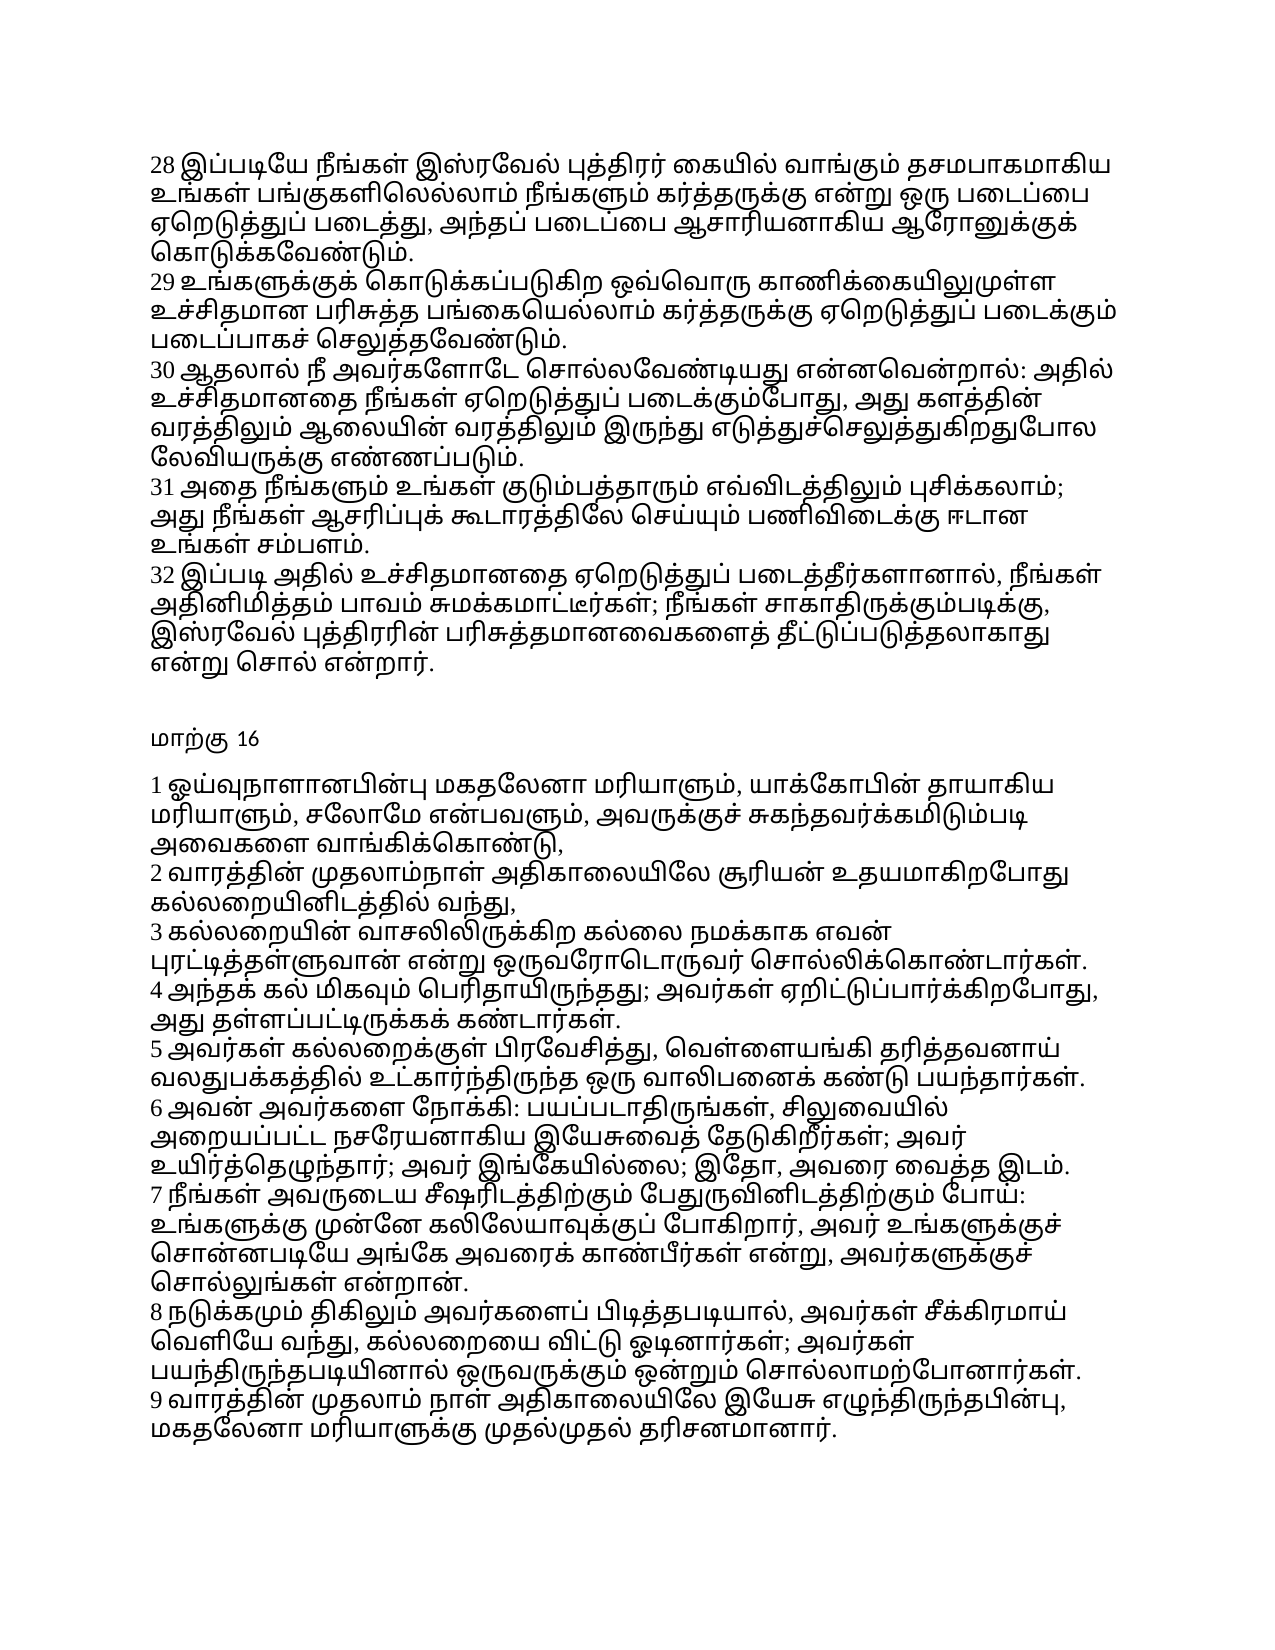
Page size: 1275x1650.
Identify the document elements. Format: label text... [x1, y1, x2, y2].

text 28இப்படியே நீங்கள் இஸ்ரவேல் புத்திரர் கையில் வாங்கும் தசமபாகமாகிய உங்கள் பங்குகளிலெல்லாம் நீங்களும் கர்த்தருக்கு என்று ஒரு படைப்பை ஏறெடுத்துப் படைத்து, அந்தப் படைப்பை ஆசாரியனாகிய ஆரோனுக்குக் கொடுக்கவேண்டும். [150, 150, 1125, 267]
text மாற்கு 16 [150, 724, 1125, 752]
text 1ஓய்வுநாளானபின்பு மகதலேனா மரியாளும், யாக்கோபின் தாயாகிய மரியாளும், சலோமே என்பவளும், அவருக்குச் சுகந்தவர்க்கமிடும்படி அவைகளை வாங்கிக்கொண்டு, [150, 771, 1125, 858]
text 6அவன் அவர்களை நோக்கி: பயப்படாதிருங்கள், சிலுவையில் அறையப்பட்ட நசரேயனாகிய இயேசுவைத் தேடுகிறீர்கள்; அவர் உயிர்த்தெழுந்தார்; அவர் இங்கேயில்லை; இதோ, அவரை வைத்த இடம். [150, 1093, 1125, 1180]
text 29உங்களுக்குக் கொடுக்கப்படுகிற ஒவ்வொரு காணிக்கையிலுமுள்ள உச்சிதமான பரிசுத்த பங்கையெல்லாம் கர்த்தருக்கு ஏறெடுத்துப் படைக்கும் படைப்பாகச் செலுத்தவேண்டும். [150, 267, 1125, 355]
text 3கல்லறையின் வாசலிலிருக்கிற கல்லை நமக்காக எவன் புரட்டித்தள்ளுவான் என்று ஒருவரோடொருவர் சொல்லிக்கொண்டார்கள். [150, 917, 1125, 976]
text 4அந்தக் கல் மிகவும் பெரிதாயிருந்தது; அவர்கள் ஏறிட்டுப்பார்க்கிறபோது, அது தள்ளப்பட்டிருக்கக் கண்டார்கள். [150, 976, 1125, 1034]
text 30ஆதலால் நீ அவர்களோடே சொல்லவேண்டியது என்னவென்றால்: அதில் உச்சிதமானதை நீங்கள் ஏறெடுத்துப் படைக்கும்போது, அது களத்தின் வரத்திலும் ஆலையின் வரத்திலும் இருந்து எடுத்துச்செலுத்துகிறதுபோல லேவியருக்கு எண்ணப்படும். [150, 355, 1125, 472]
text 5அவர்கள் கல்லறைக்குள் பிரவேசித்து, வெள்ளையங்கி தரித்தவனாய் வலதுபக்கத்தில் உட்கார்ந்திருந்த ஒரு வாலிபனைக் கண்டு பயந்தார்கள். [150, 1034, 1125, 1093]
text 32இப்படி அதில் உச்சிதமானதை ஏறெடுத்துப் படைத்தீர்களானால், நீங்கள் அதினிமித்தம் பாவம் சுமக்கமாட்டீர்கள்; நீங்கள் சாகாதிருக்கும்படிக்கு, இஸ்ரவேல் புத்திரரின் பரிசுத்தமானவைகளைத் தீட்டுப்படுத்தலாகாது என்று சொல் என்றார். [150, 560, 1125, 677]
text 31அதை நீங்களும் உங்கள் குடும்பத்தாரும் எவ்விடத்திலும் புசிக்கலாம்; அது நீங்கள் ஆசரிப்புக் கூடாரத்திலே செய்யும் பணிவிடைக்கு ஈடான உங்கள் சம்பளம். [150, 472, 1125, 560]
text 8நடுக்கமும் திகிலும் அவர்களைப் பிடித்தபடியால், அவர்கள் சீக்கிரமாய் வெளியே வந்து, கல்லறையை விட்டு ஓடினார்கள்; அவர்கள் பயந்திருந்தபடியினால் ஒருவருக்கும் ஒன்றும் சொல்லாமற்போனார்கள். [150, 1297, 1125, 1385]
text 9வாரத்தின் முதலாம் நாள் அதிகாலையிலே இயேசு எழுந்திருந்தபின்பு, மகதலேனா மரியாளுக்கு முதல்முதல் தரிசனமானார். [150, 1385, 1125, 1444]
text 7நீங்கள் அவருடைய சீஷரிடத்திற்கும் பேதுருவினிடத்திற்கும் போய்: உங்களுக்கு முன்னே கலிலேயாவுக்குப் போகிறார், அவர் உங்களுக்குச் சொன்னபடியே அங்கே அவரைக் காண்பீர்கள் என்று, அவர்களுக்குச் சொல்லுங்கள் என்றான். [150, 1180, 1125, 1297]
text 2வாரத்தின் முதலாம்நாள் அதிகாலையிலே சூரியன் உதயமாகிறபோது கல்லறையினிடத்தில் வந்து, [150, 858, 1125, 917]
